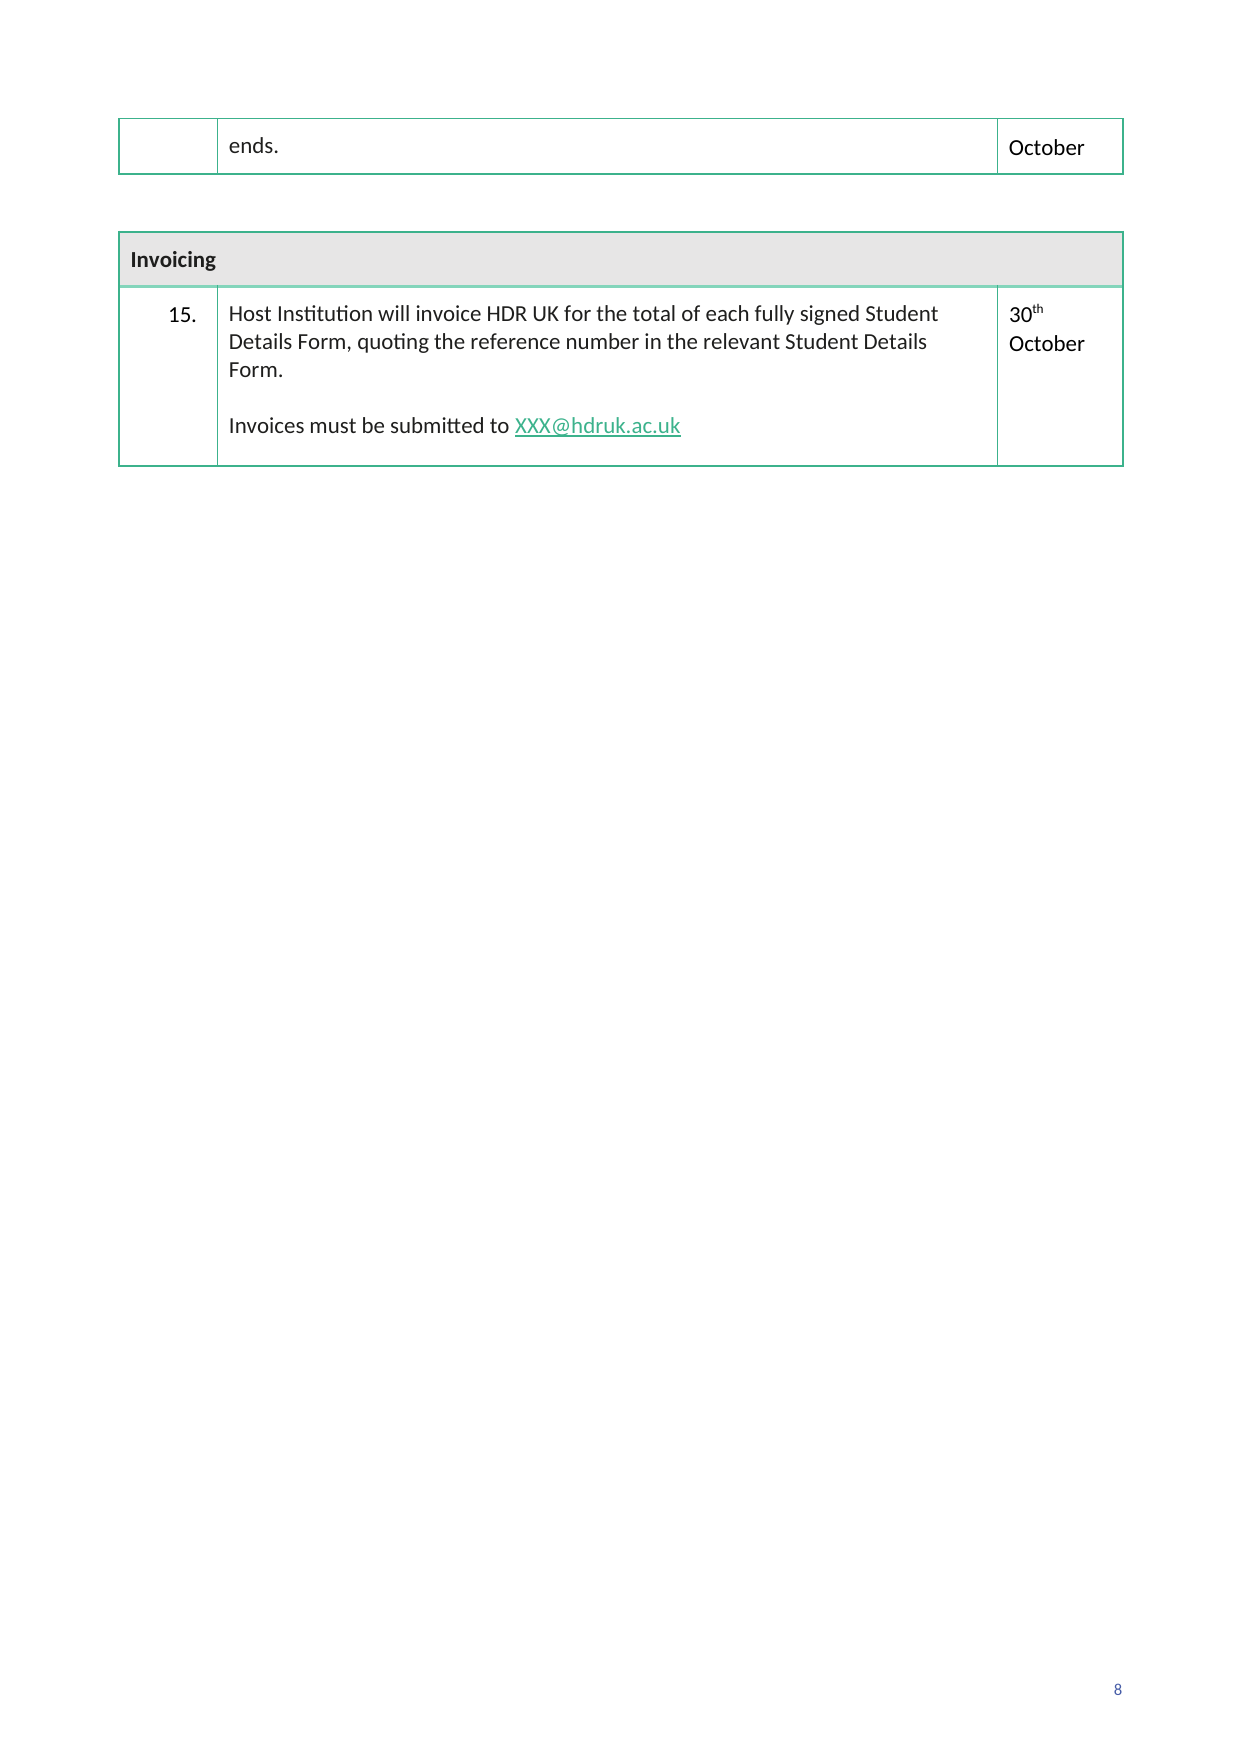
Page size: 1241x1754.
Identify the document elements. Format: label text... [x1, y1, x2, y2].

table_cell Host Institution will invoice HDR UK for the total of each fully signed Student Details Form, quoting the reference number in the relevant Student Details Form. Invoices must be submitted to XXX@hdruk.ac.uk [218, 288, 997, 464]
table_header Invoicing [120, 233, 1122, 285]
table_cell 30th October [998, 288, 1122, 464]
table_cell 30th October [998, 119, 1122, 172]
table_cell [218, 119, 997, 172]
table_cell [120, 288, 217, 464]
